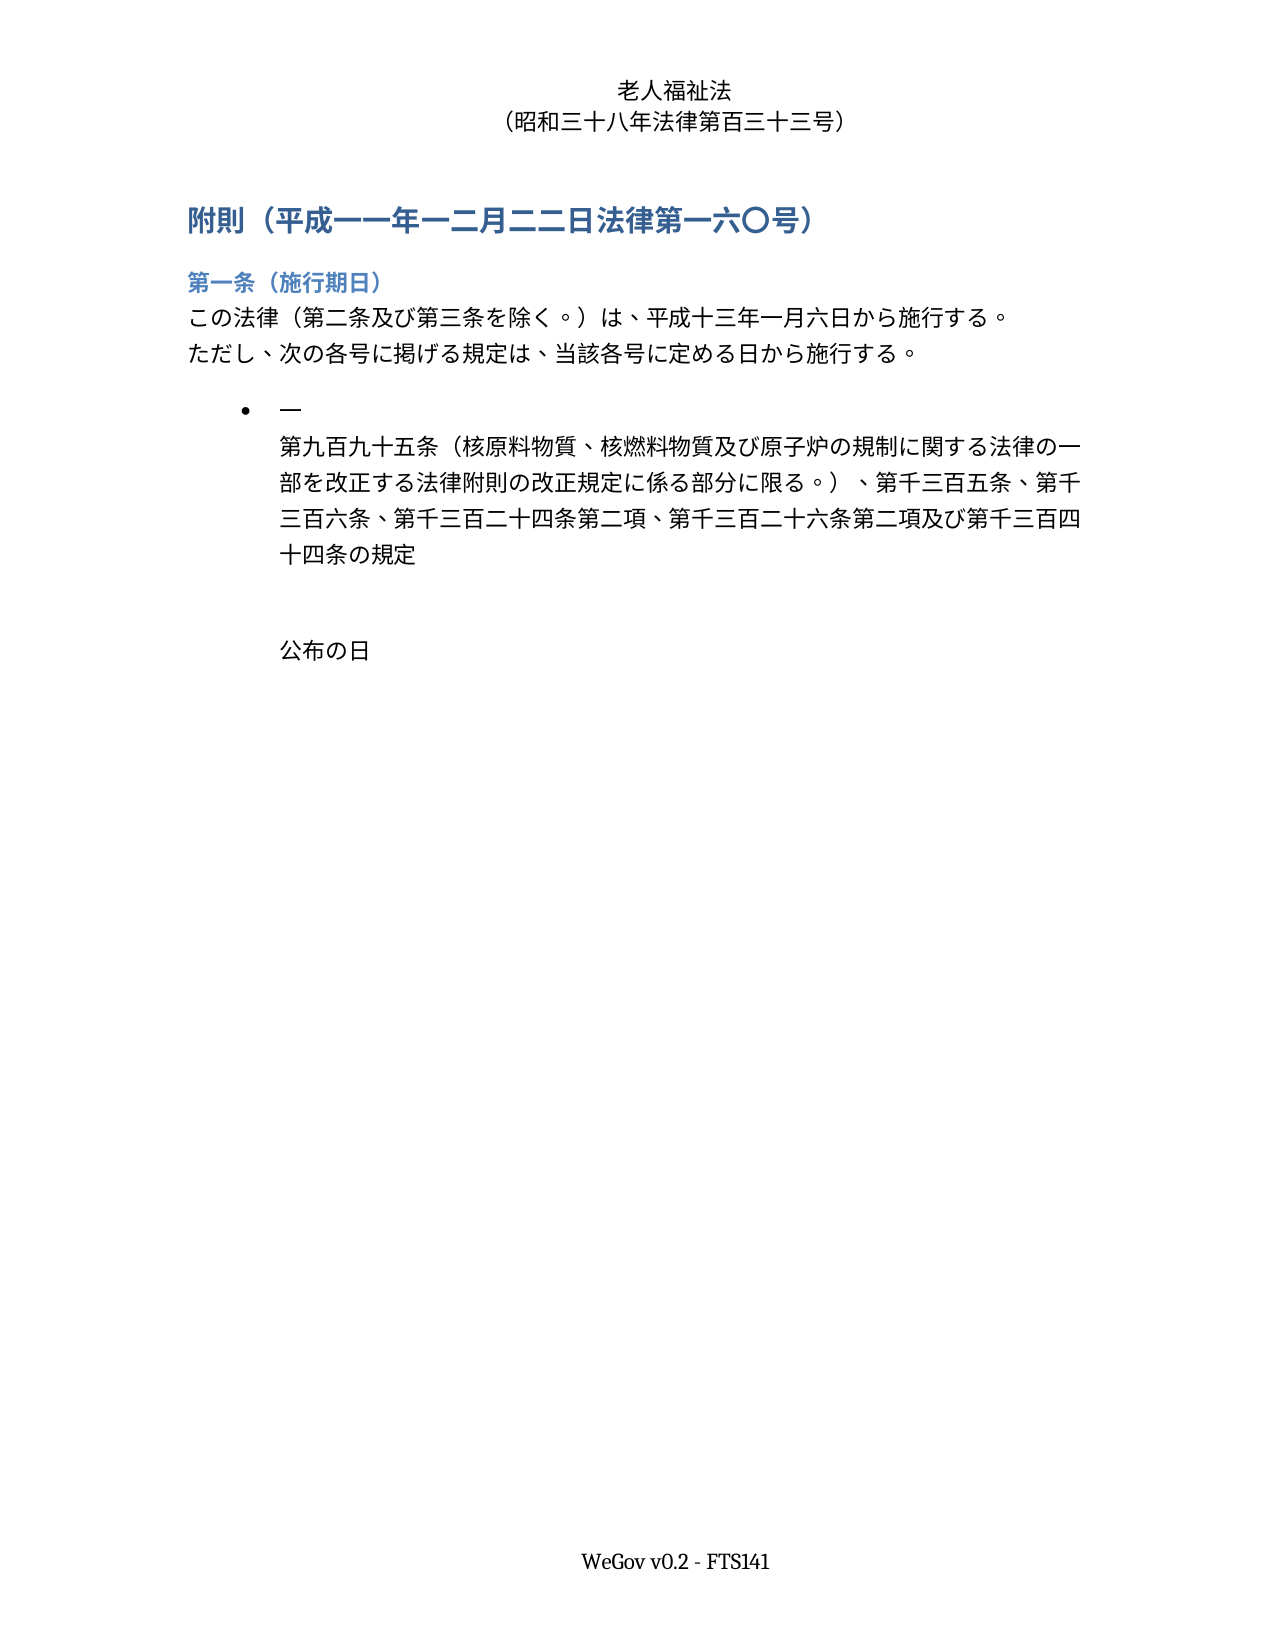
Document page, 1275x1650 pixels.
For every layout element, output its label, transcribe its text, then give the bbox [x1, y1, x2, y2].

list 一 第九百九十五条（核原料物質、核燃料物質及び原子炉の規制に関する法律の一部を改正する法律附則の改正規定に係る部分に限る。）、第千三百五条、第千三百六条、第千三百二十四条第二項、第千三百二十六条第二項及び第千三百四十四条の規定 公布の日 [242, 395, 1087, 666]
text この法律（第二条及び第三条を除く。）は、平成十三年一月六日から施行する。 ただし、次の各号に掲げる規定は、当該各号に定める日から施行する。 [187, 302, 1087, 369]
subtitle 第一条（施行期日） [187, 266, 1087, 298]
subtitle 附則（平成一一年一二月二二日法律第一六〇号） [187, 200, 1087, 240]
